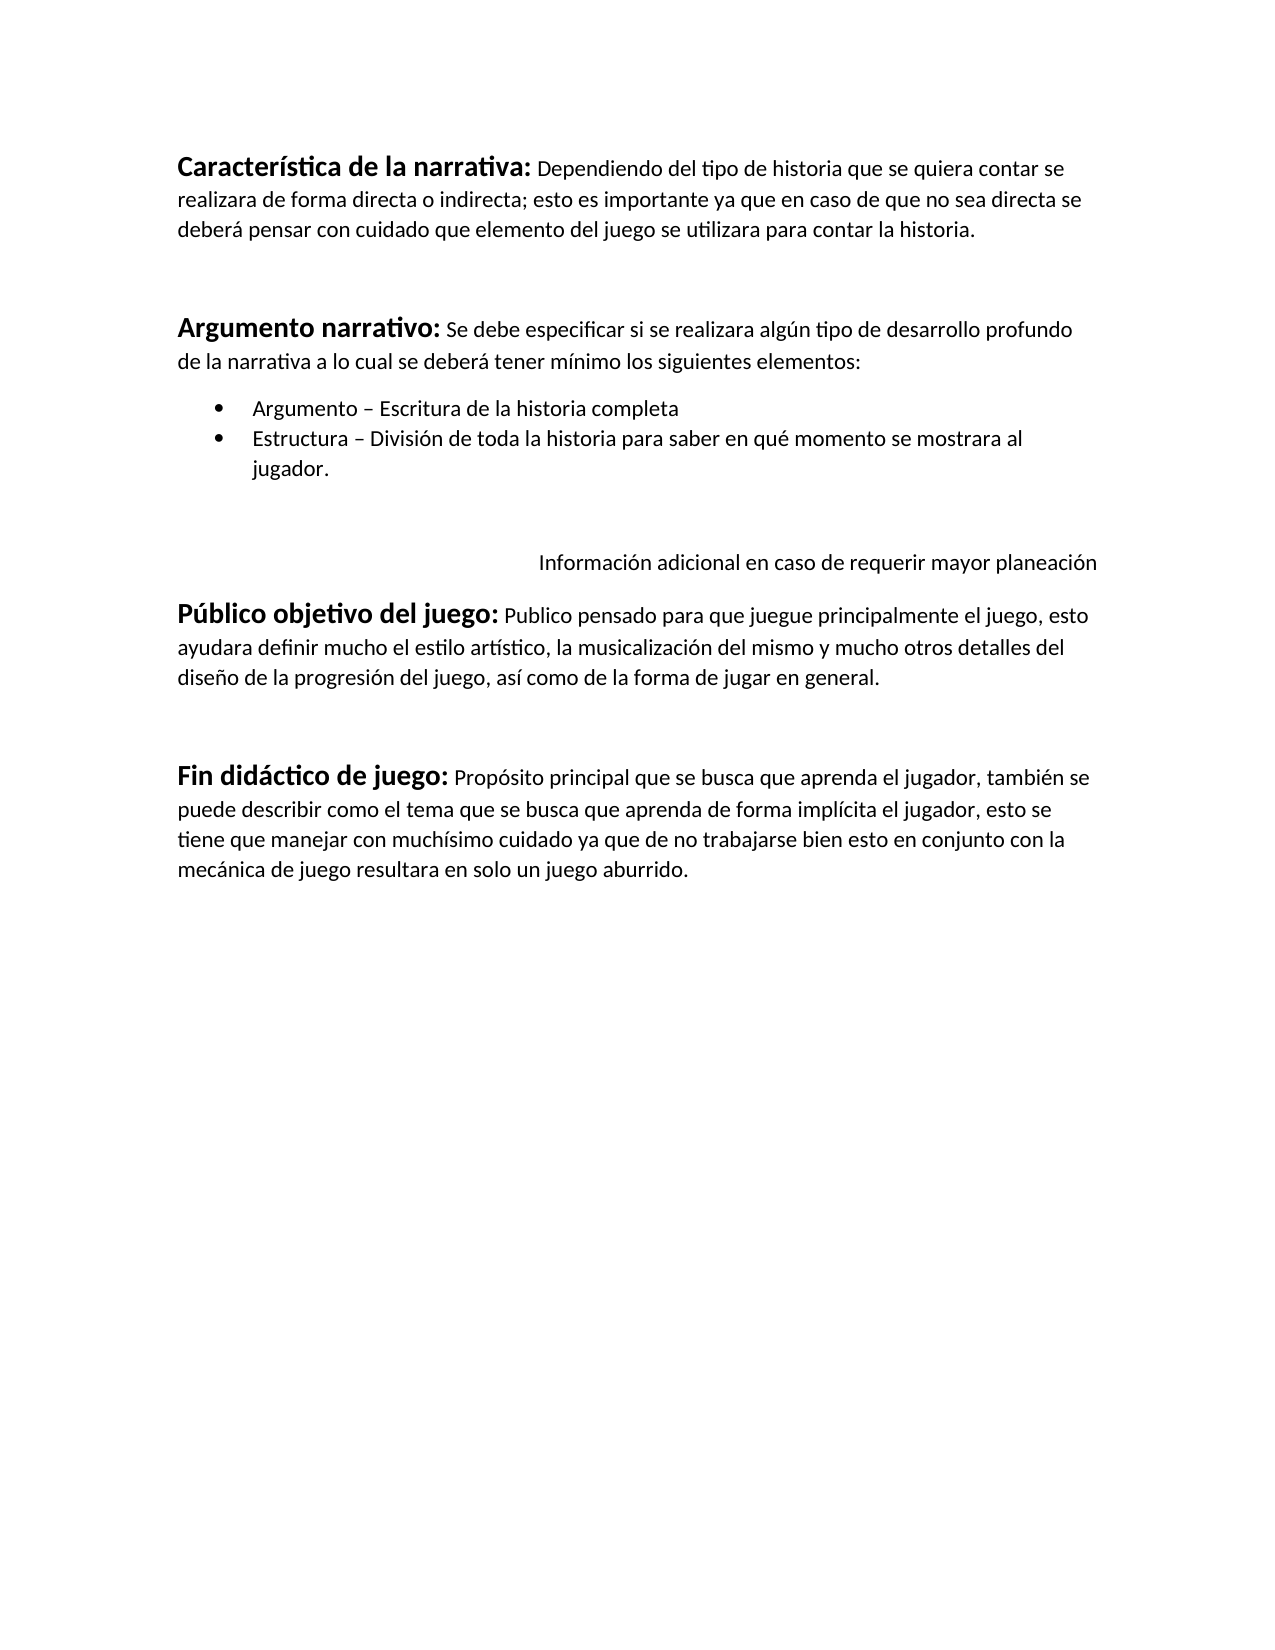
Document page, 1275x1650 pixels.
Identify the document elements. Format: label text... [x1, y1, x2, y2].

list Estructura – División de toda la historia para saber en qué momento se mostrara al jugador. [215, 424, 1098, 482]
text Fin didáctico de juego: Propósito principal que se busca que aprenda el jugador, también se puede describir como el tema que se busca que aprenda de forma implícita el jugador, esto se tiene que manejar con muchísimo cuidado ya que de no trabajarse bien esto en conjunto con la mecánica de juego resultara en solo un juego aburrido. [177, 757, 1098, 883]
text Argumento narrativo: Se debe especificar si se realizara algún tipo de desarrollo profundo de la narrativa a lo cual se deberá tener mínimo los siguientes elementos: [177, 309, 1098, 375]
list Argumento – Escritura de la historia completa [215, 394, 1098, 422]
text Público objetivo del juego: Publico pensado para que juegue principalmente el juego, esto ayudara definir mucho el estilo artístico, la musicalización del mismo y mucho otros detalles del diseño de la progresión del juego, así como de la forma de jugar en general. [177, 595, 1098, 691]
text Característica de la narrativa: Dependiendo del tipo de historia que se quiera contar se realizara de forma directa o indirecta; esto es importante ya que en caso de que no sea directa se deberá pensar con cuidado que elemento del juego se utilizara para contar la historia. [177, 148, 1098, 244]
text Información adicional en caso de requerir mayor planeación [177, 548, 1098, 576]
